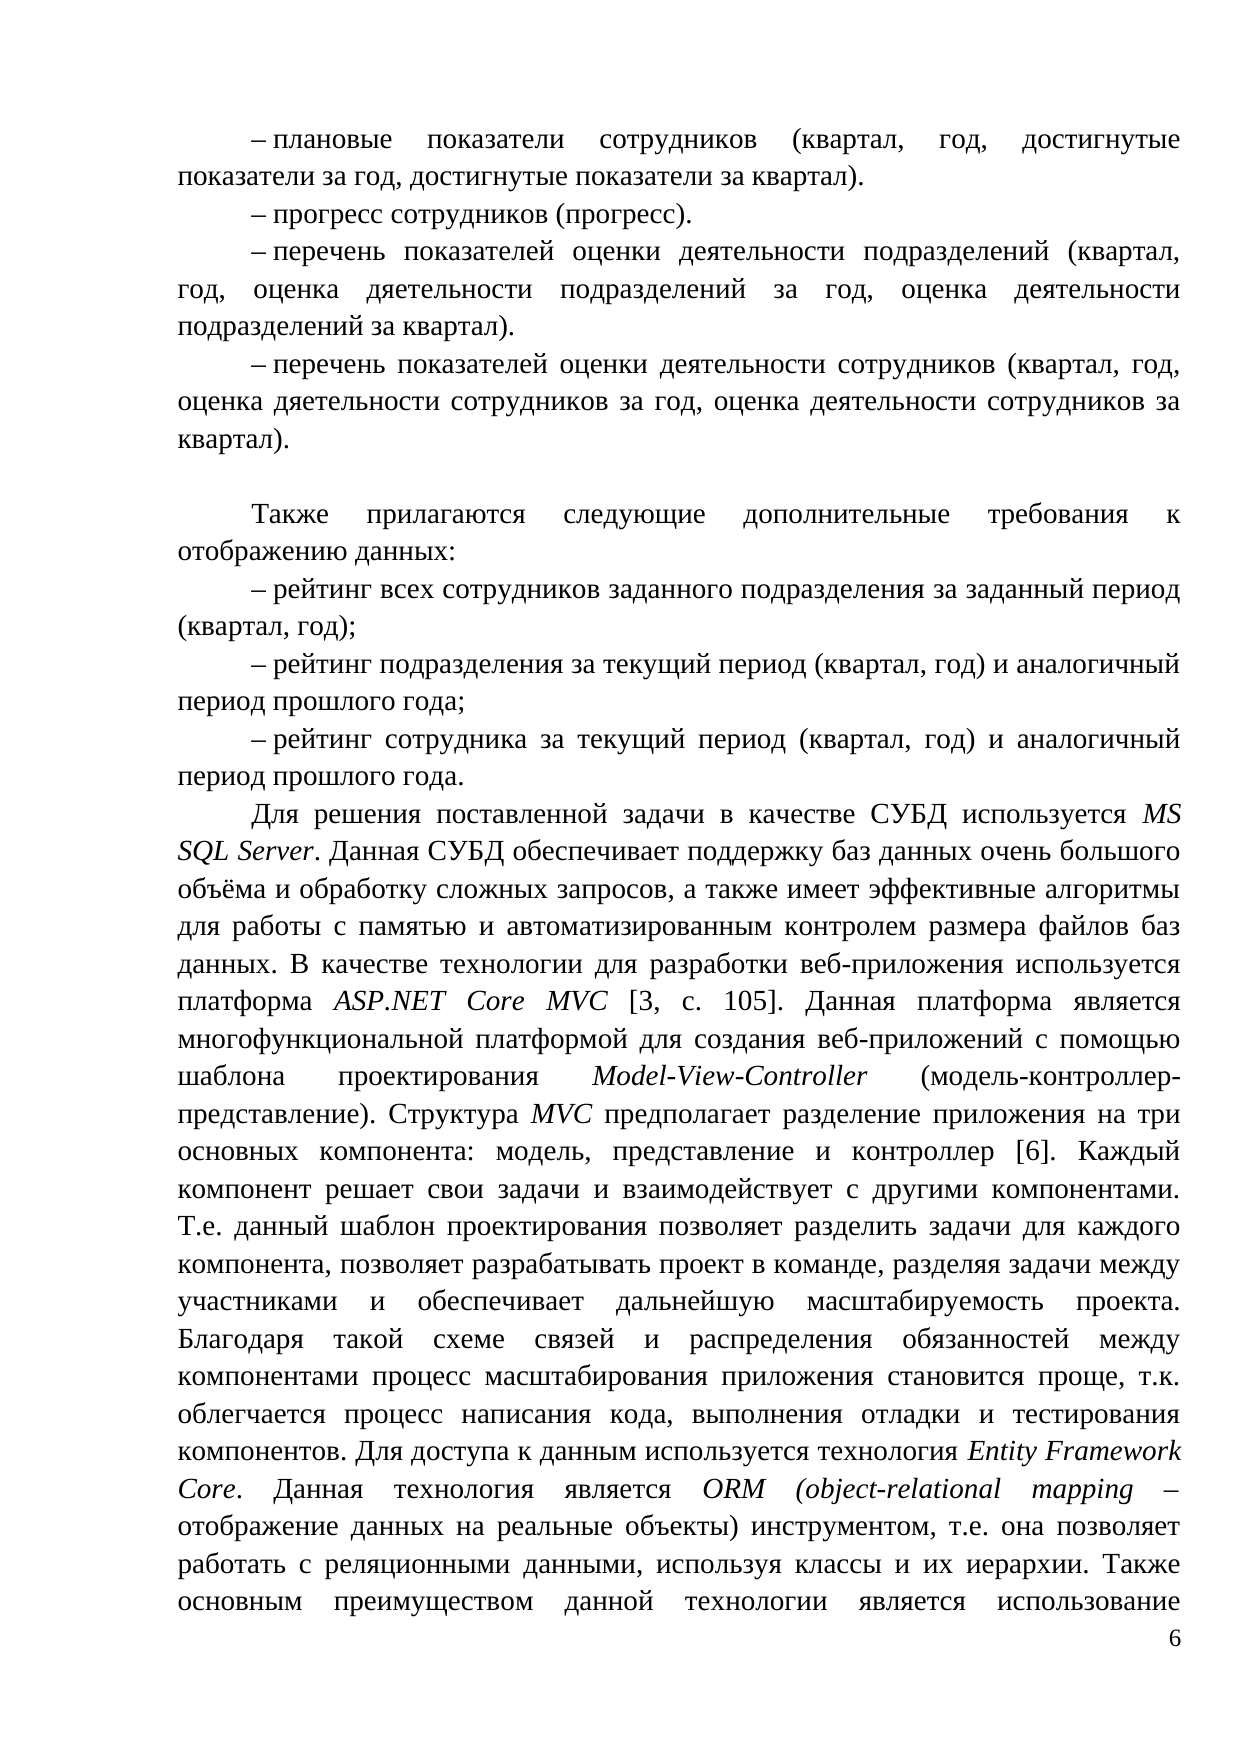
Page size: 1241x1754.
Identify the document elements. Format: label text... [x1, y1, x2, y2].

text – прогресс сотрудников (прогресс). [177, 193, 1181, 231]
text – перечень показателей оценки деятельности подразделений (квартал, год, оценка дяетельности подразделений за год, оценка деятельности подразделений за квартал). [177, 231, 1181, 343]
text Также прилагаются следующие дополнительные требования к отображению данных: [177, 493, 1181, 568]
text – рейтинг всех сотрудников заданного подразделения за заданный период (квартал, год); [177, 568, 1181, 643]
text – перечень показателей оценки деятельности сотрудников (квартал, год, оценка дяетельности сотрудников за год, оценка деятельности сотрудников за квартал). [177, 343, 1181, 456]
text – рейтинг подразделения за текущий период (квартал, год) и аналогичный период прошлого года; [177, 643, 1181, 718]
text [177, 793, 1181, 1618]
text – рейтинг сотрудника за текущий период (квартал, год) и аналогичный период прошлого года. [177, 718, 1181, 793]
text – плановые показатели сотрудников (квартал, год, достигнутые показатели за год, достигнутые показатели за квартал). [177, 118, 1181, 193]
